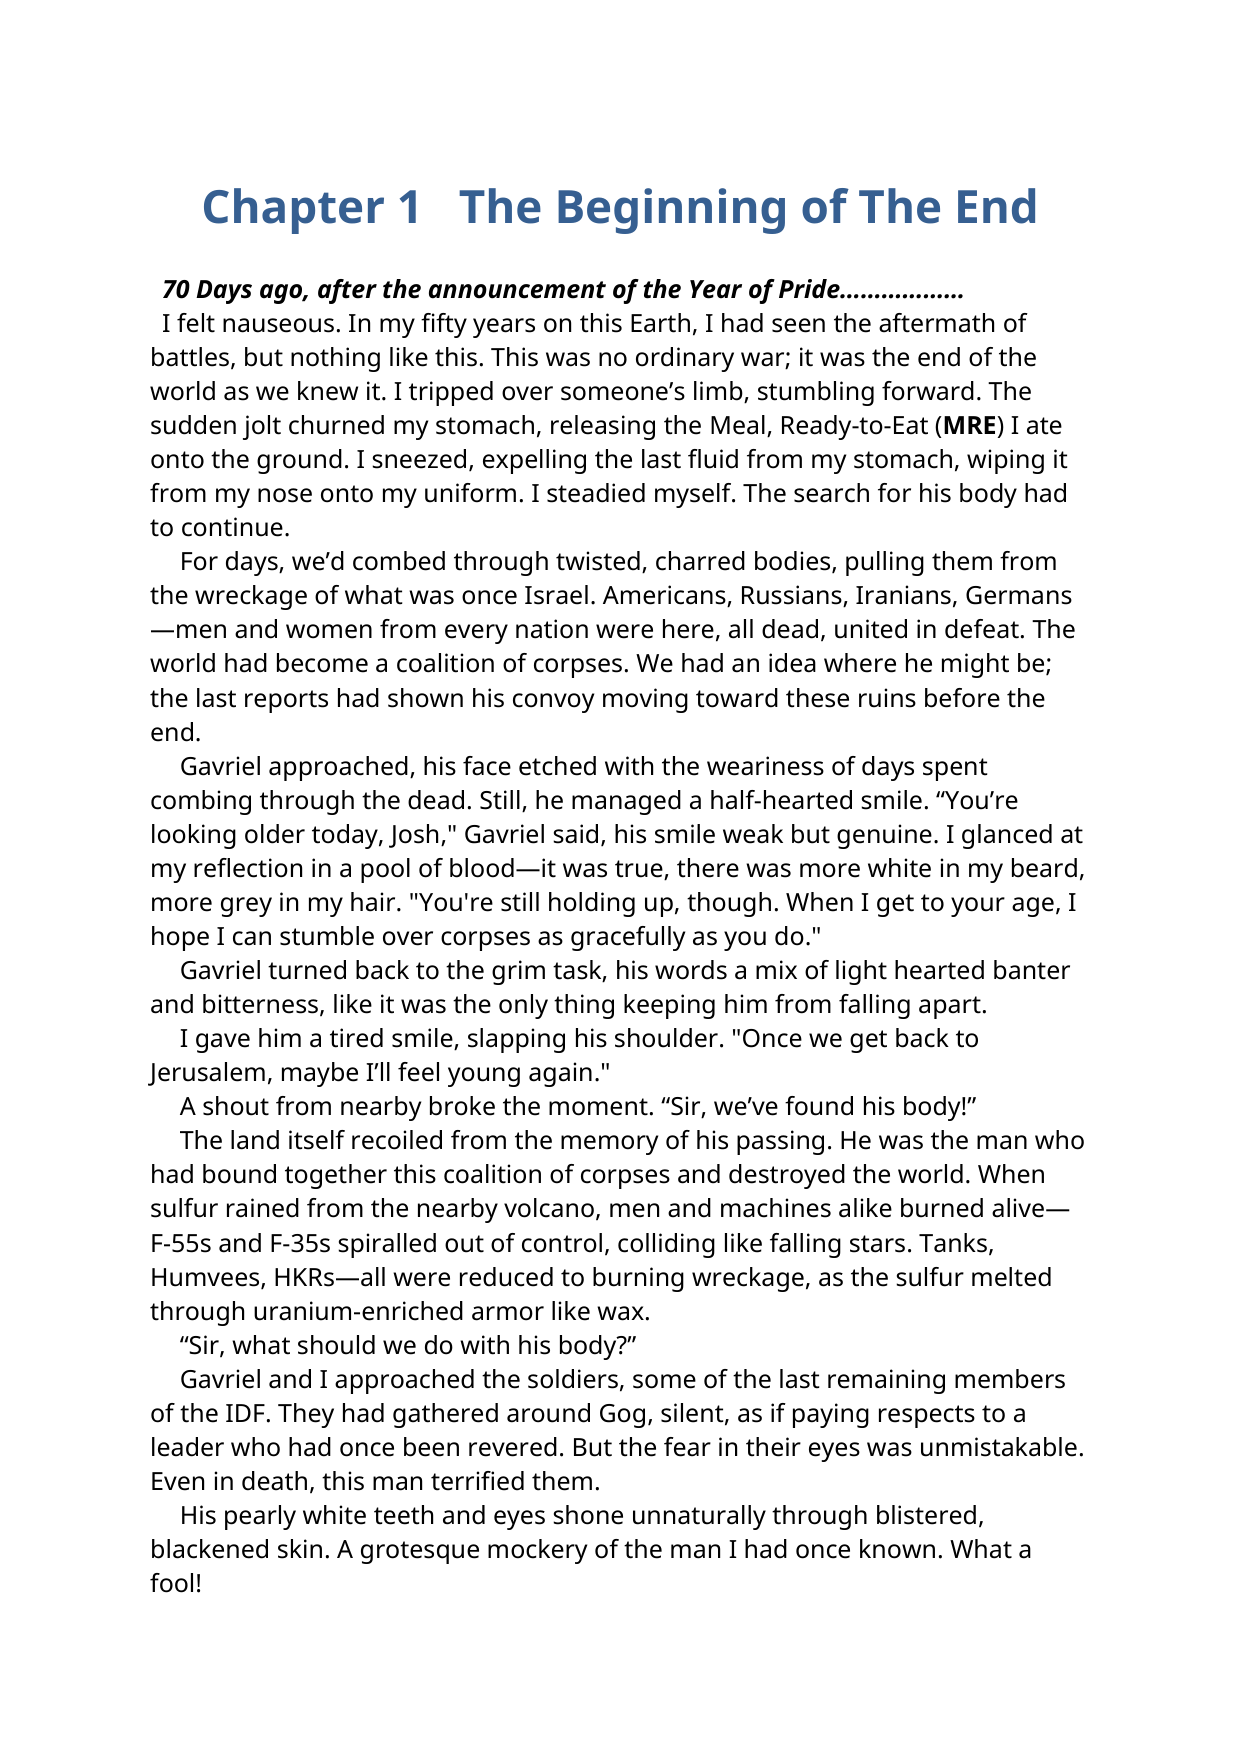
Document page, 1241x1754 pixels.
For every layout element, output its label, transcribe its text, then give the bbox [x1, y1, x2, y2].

subtitle Chapter 1 The Beginning of The End [150, 175, 1090, 237]
text A shout from nearby broke the moment. “Sir, we’ve found his body!” [150, 1089, 1090, 1123]
text The land itself recoiled from the memory of his passing. He was the man who had bound together this coalition of corpses and destroyed the world. When sulfur rained from the nearby volcano, men and machines alike burned alive—F-55s and F-35s spiralled out of control, colliding like falling stars. Tanks, Humvees, HKRs—all were reduced to burning wreckage, as the sulfur melted through uranium-enriched armor like wax. [150, 1123, 1090, 1327]
text For days, we’d combed through twisted, charred bodies, pulling them from the wreckage of what was once Israel. Americans, Russians, Iranians, Germans—men and women from every nation were here, all dead, united in defeat. The world had become a coalition of corpses. We had an idea where he might be; the last reports had shown his convoy moving toward these ruins before the end. [150, 544, 1090, 748]
text His pearly white teeth and eyes shone unnaturally through blistered, blackened skin. A grotesque mockery of the man I had once known. What a fool! [150, 1498, 1090, 1600]
text Gavriel turned back to the grim task, his words a mix of light hearted banter and bitterness, like it was the only thing keeping him from falling apart. [150, 953, 1090, 1021]
text I gave him a tired smile, slapping his shoulder. "Once we get back to Jerusalem, maybe I’ll feel young again." [150, 1021, 1090, 1089]
text Gavriel and I approached the soldiers, some of the last remaining members of the IDF. They had gathered around Gog, silent, as if paying respects to a leader who had once been revered. But the fear in their eyes was unmistakable. Even in death, this man terrified them. [150, 1361, 1090, 1498]
text 70 Days ago, after the announcement of the Year of Pride……………… [150, 271, 1090, 306]
text I felt nauseous. In my fifty years on this Earth, I had seen the aftermath of battles, but nothing like this. This was no ordinary war; it was the end of the world as we knew it. I tripped over someone’s limb, stumbling forward. The sudden jolt churned my stomach, releasing the Meal, Ready-to-Eat (MRE) I ate onto the ground. I sneezed, expelling the last fluid from my stomach, wiping it from my nose onto my uniform. I steadied myself. The search for his body had to continue. [150, 306, 1090, 544]
text Gavriel approached, his face etched with the weariness of days spent combing through the dead. Still, he managed a half-hearted smile. “You’re looking older today, Josh," Gavriel said, his smile weak but genuine. I glanced at my reflection in a pool of blood—it was true, there was more white in my beard, more grey in my hair. "You're still holding up, though. When I get to your age, I hope I can stumble over corpses as gracefully as you do." [150, 748, 1090, 953]
text “Sir, what should we do with his body?” [150, 1327, 1090, 1361]
